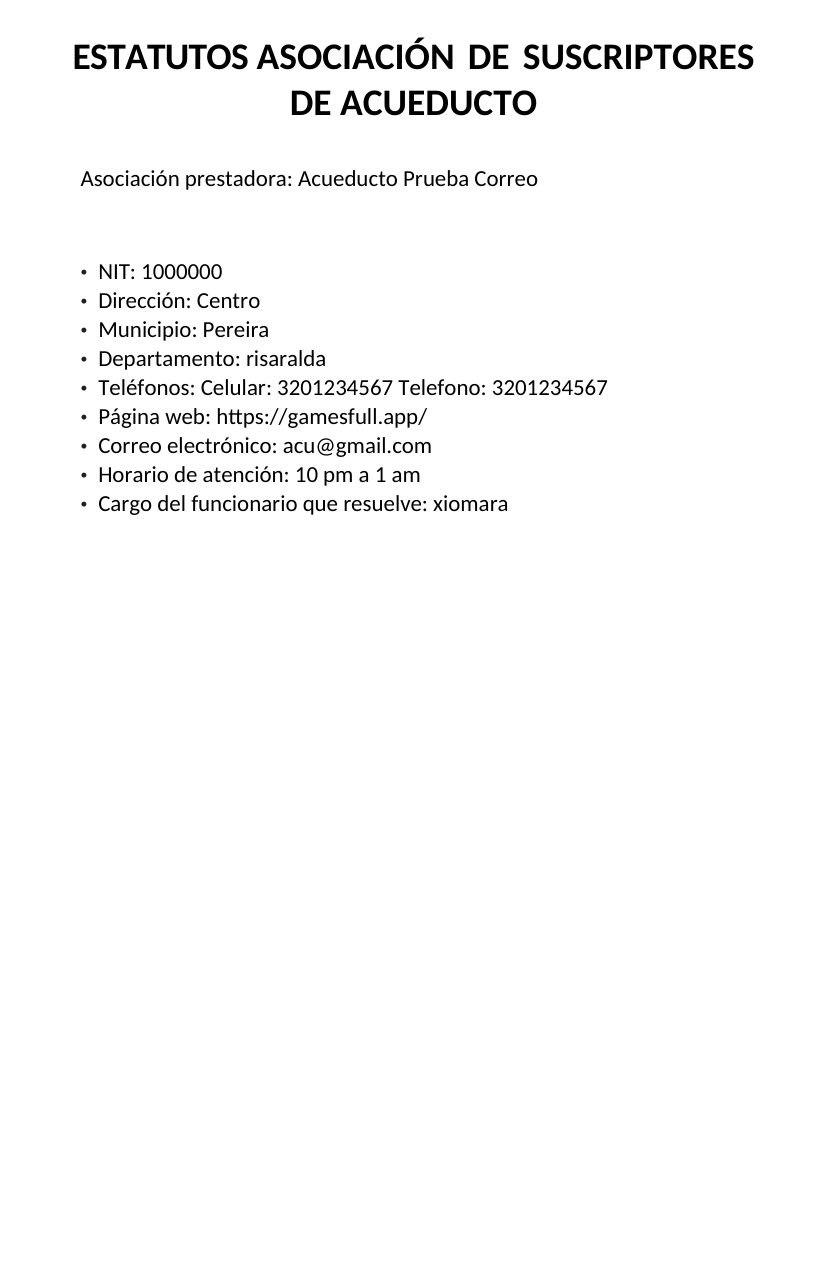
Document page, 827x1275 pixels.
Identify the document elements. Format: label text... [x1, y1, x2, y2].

list Municipio: Pereira [80, 315, 779, 343]
list Cargo del funcionario que resuelve: xiomara [80, 489, 779, 517]
list Horario de atención: 10 pm a 1 am [80, 460, 779, 488]
text ESTATUTOS ASOCIACIÓN DE SUSCRIPTORES DE ACUEDUCTO [48, 33, 779, 125]
list NIT: 1000000 [80, 257, 779, 285]
list Departamento: risaralda [80, 344, 779, 372]
list Correo electrónico: acu@gmail.com [80, 431, 779, 459]
list Página web: https://gamesfull.app/ [80, 402, 779, 430]
list Teléfonos: Celular: 3201234567 Telefono: 3201234567 [80, 373, 779, 401]
list Dirección: Centro [80, 286, 768, 314]
text Asociación prestadora: Acueducto Prueba Correo [80, 164, 747, 192]
